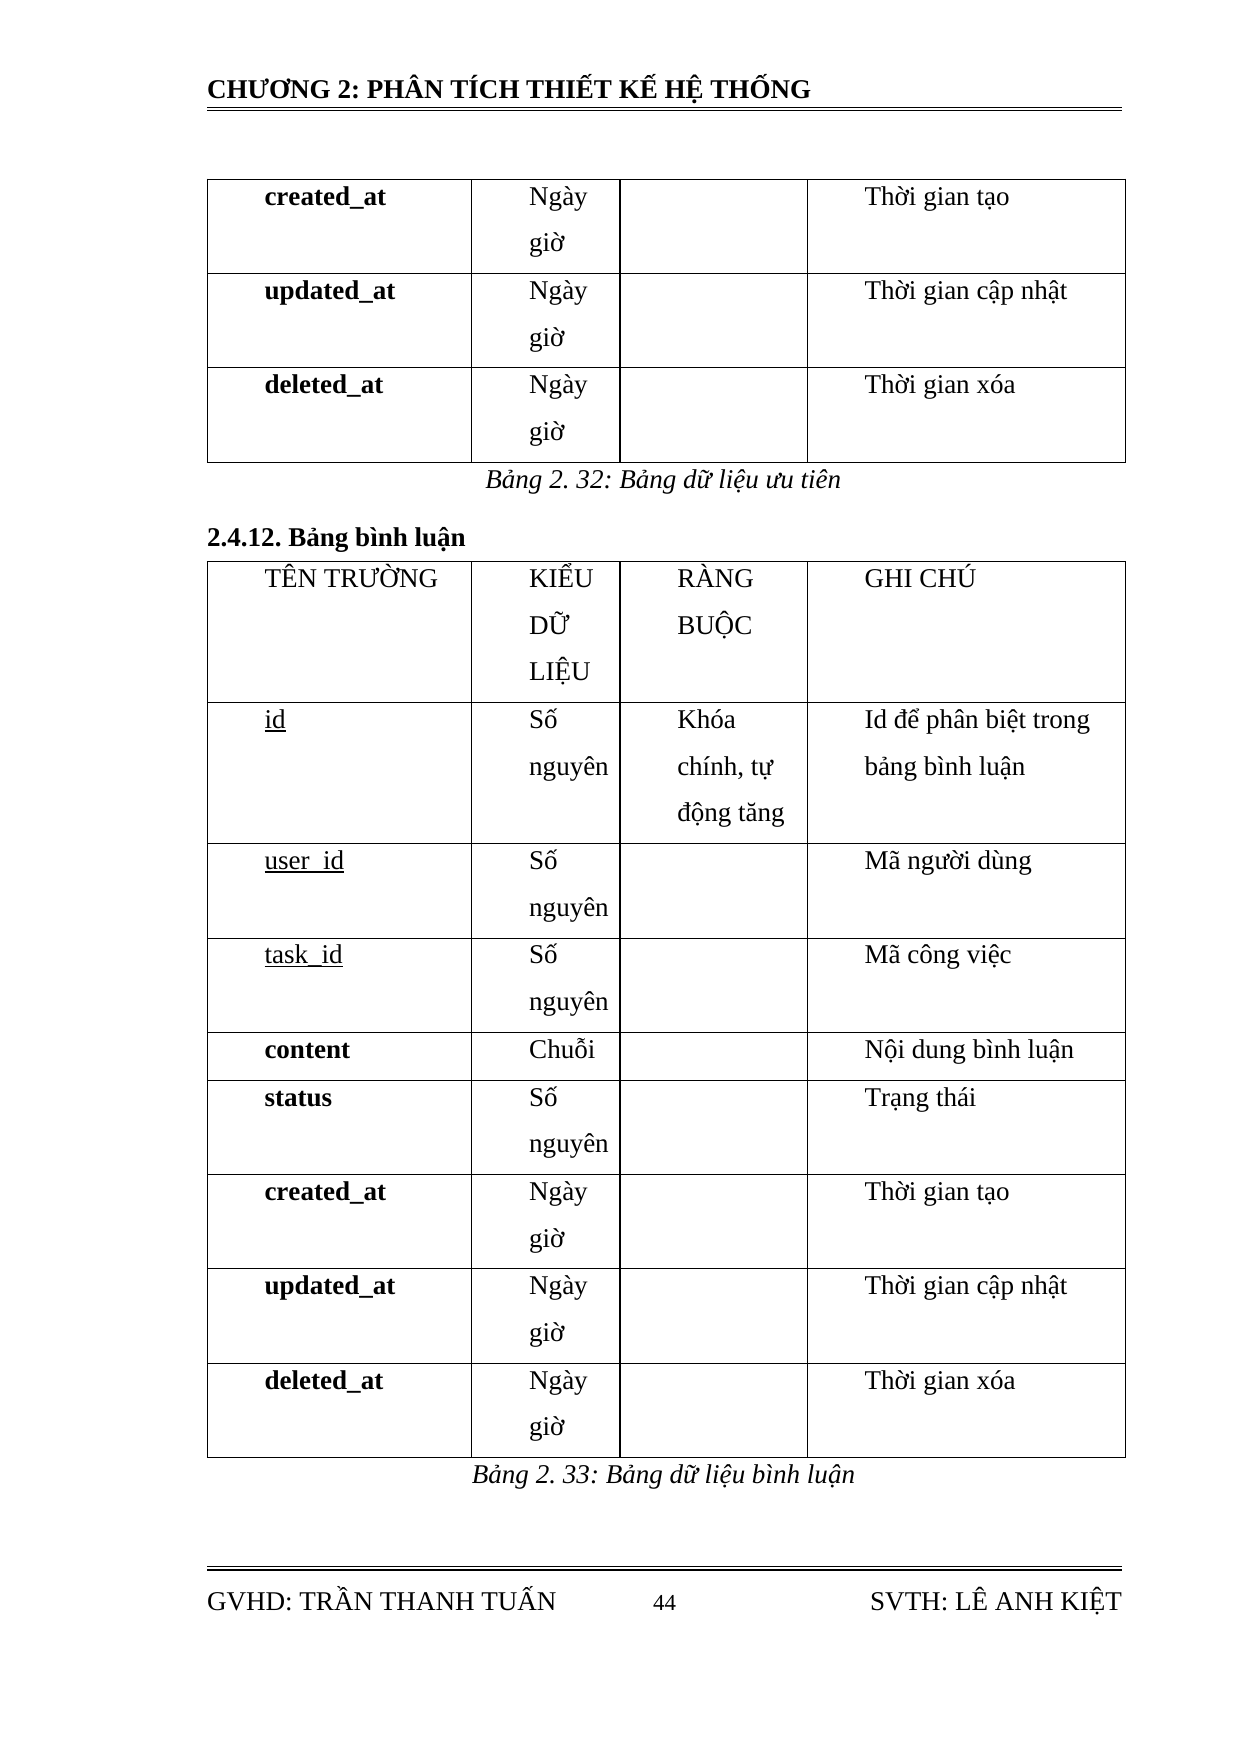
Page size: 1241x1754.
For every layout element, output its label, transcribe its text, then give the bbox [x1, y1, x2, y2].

table_cell Mã người dùng [808, 844, 1125, 937]
table_cell Số nguyên [472, 1081, 619, 1174]
table_cell Thời gian cập nhật [808, 274, 1125, 367]
table_cell status [208, 1081, 471, 1174]
table_cell Thời gian xóa [808, 368, 1125, 462]
table_cell [621, 1364, 807, 1457]
table_cell Ngày giờ [472, 274, 619, 367]
table_cell Số nguyên [472, 703, 619, 843]
table_cell Số nguyên [472, 939, 619, 1032]
subtitle 2.4.12. Bảng bình luận [207, 521, 1122, 552]
table_cell task_id [208, 939, 471, 1032]
table_cell [621, 844, 807, 937]
table_cell [621, 368, 807, 462]
table_cell Khóa chính, tự động tăng [621, 703, 807, 843]
table_cell created_at [208, 180, 471, 273]
table_cell Thời gian tạo [808, 1175, 1125, 1268]
table_cell Ngày giờ [472, 1269, 619, 1363]
table_cell Ngày giờ [472, 1175, 619, 1268]
table_cell [621, 939, 807, 1032]
table_cell Số nguyên [472, 844, 619, 937]
table_cell [621, 274, 807, 367]
table_cell updated_at [208, 274, 471, 367]
table_cell Thời gian xóa [808, 1364, 1125, 1457]
table_cell [621, 1081, 807, 1174]
table_cell Nội dung bình luận [808, 1033, 1125, 1079]
table_header TÊN TRƯỜNG [208, 562, 471, 702]
table_cell [621, 180, 807, 273]
table_cell Chuỗi [472, 1033, 619, 1079]
table_cell id [208, 703, 471, 843]
table_cell Ngày giờ [472, 180, 619, 273]
table_cell [621, 1269, 807, 1363]
table_cell Ngày giờ [472, 1364, 619, 1457]
table_cell content [208, 1033, 471, 1079]
table_cell user_id [208, 844, 471, 937]
table_cell Id để phân biệt trong bảng bình luận [808, 703, 1125, 843]
table_cell created_at [208, 1175, 471, 1268]
table_cell [621, 1033, 807, 1079]
table_cell Mã công việc [808, 939, 1125, 1032]
table_header GHI CHÚ [808, 562, 1125, 702]
table_header RÀNG BUỘC [621, 562, 807, 702]
table_cell Trạng thái [808, 1081, 1125, 1174]
table_cell Ngày giờ [472, 368, 619, 462]
table_cell [621, 1175, 807, 1268]
table_cell deleted_at [208, 368, 471, 462]
table_cell Thời gian cập nhật [808, 1269, 1125, 1363]
table_header KIỂU DỮ LIỆU [472, 562, 619, 702]
table_cell Thời gian tạo [808, 180, 1125, 273]
table_cell updated_at [208, 1269, 471, 1363]
table_cell deleted_at [208, 1364, 471, 1457]
